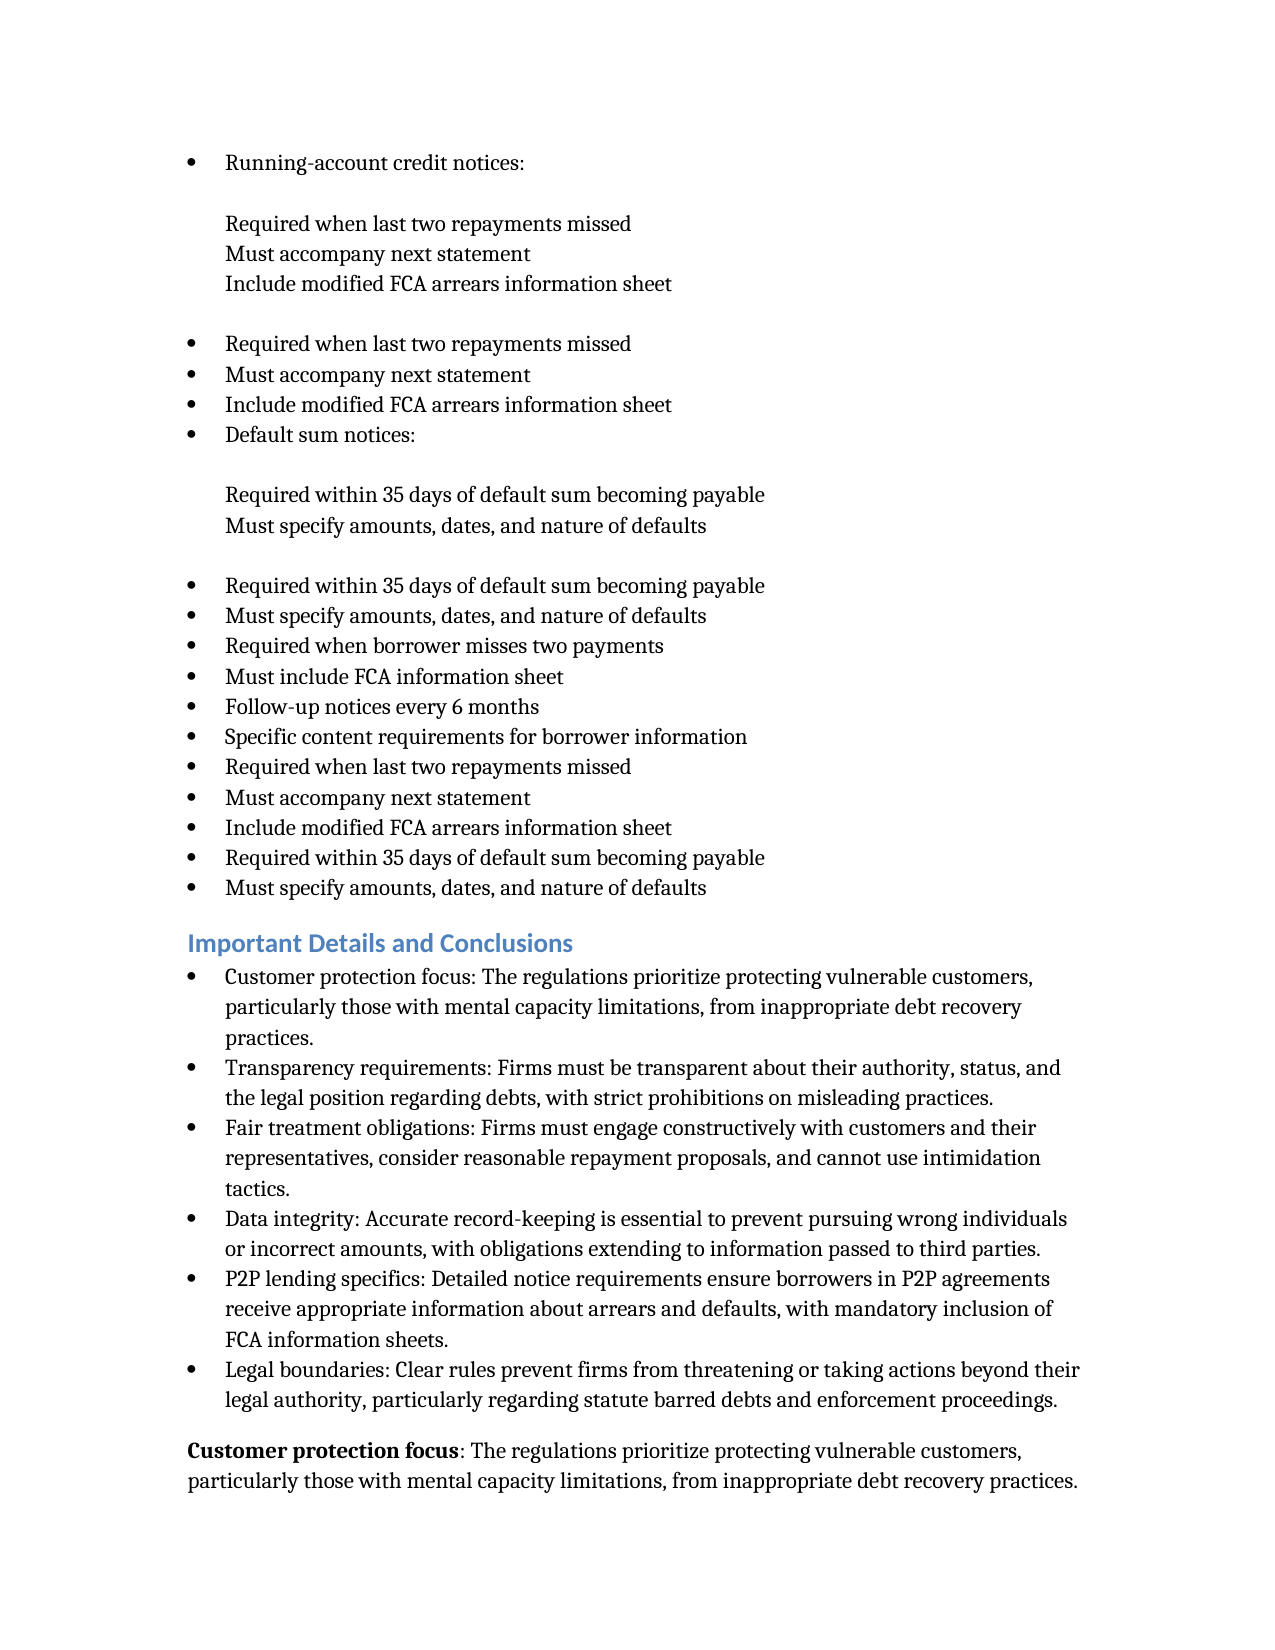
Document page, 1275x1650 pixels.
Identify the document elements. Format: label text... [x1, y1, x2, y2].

list Default sum notices: Required within 35 days of default sum becoming payable Must specify amounts, dates, and nature of defaults [187, 422, 1087, 569]
list Customer protection focus: The regulations prioritize protecting vulnerable customers, particularly those with mental capacity limitations, from inappropriate debt recovery practices. [187, 964, 1087, 1051]
list Include modified FCA arrears information sheet [187, 814, 1087, 841]
list Include modified FCA arrears information sheet [187, 392, 1087, 418]
list Required within 35 days of default sum becoming payable [187, 573, 1087, 599]
list Legal boundaries: Clear rules prevent firms from threatening or taking actions beyond their legal authority, particularly regarding statute barred debts and enforcement proceedings. [187, 1357, 1087, 1413]
list Must specify amounts, dates, and nature of defaults [187, 603, 1087, 629]
list Data integrity: Accurate record-keeping is essential to prevent pursuing wrong individuals or incorrect amounts, with obligations extending to information passed to third parties. [187, 1206, 1087, 1262]
list Required within 35 days of default sum becoming payable [187, 845, 1087, 871]
list Specific content requirements for borrower information [187, 724, 1087, 750]
subtitle Important Details and Conclusions [187, 926, 1087, 959]
list Must include FCA information sheet [187, 663, 1087, 690]
list Required when last two repayments missed [187, 754, 1087, 781]
list Running-account credit notices: Required when last two repayments missed Must accompany next statement Include modified FCA arrears information sheet [187, 150, 1087, 327]
list Must accompany next statement [187, 784, 1087, 811]
list Must specify amounts, dates, and nature of defaults [187, 875, 1087, 901]
list Required when last two repayments missed [187, 331, 1087, 358]
list Must accompany next statement [187, 361, 1087, 388]
text Customer protection focus: The regulations prioritize protecting vulnerable customers, particularly those with mental capacity limitations, from inappropriate debt recovery practices. [187, 1438, 1087, 1494]
list P2P lending specifics: Detailed notice requirements ensure borrowers in P2P agreements receive appropriate information about arrears and defaults, with mandatory inclusion of FCA information sheets. [187, 1266, 1087, 1353]
list Transparency requirements: Firms must be transparent about their authority, status, and the legal position regarding debts, with strict prohibitions on misleading practices. [187, 1054, 1087, 1111]
list Fair treatment obligations: Firms must engage constructively with customers and their representatives, consider reasonable repayment proposals, and cannot use intimidation tactics. [187, 1115, 1087, 1202]
list Required when borrower misses two payments [187, 633, 1087, 660]
list Follow-up notices every 6 months [187, 694, 1087, 720]
